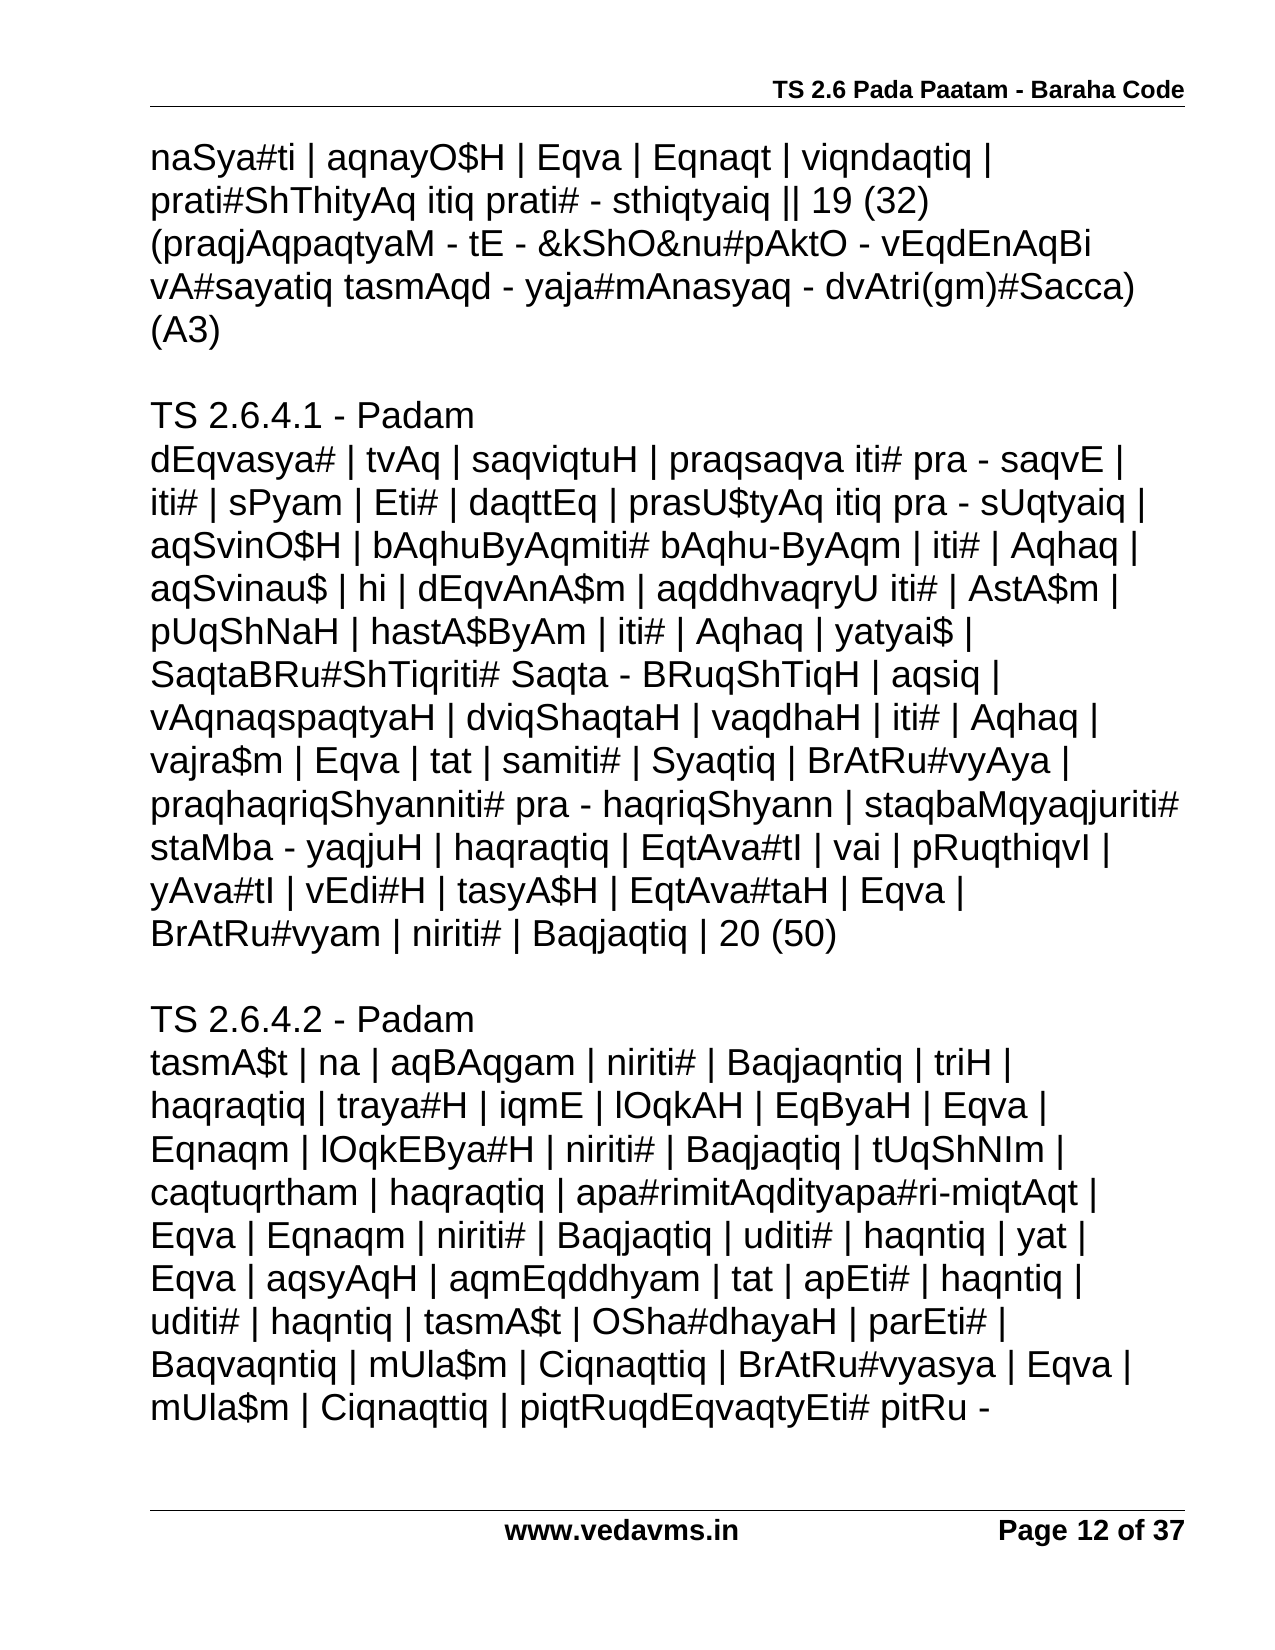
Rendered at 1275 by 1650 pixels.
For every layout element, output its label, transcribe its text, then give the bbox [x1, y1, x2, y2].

text (praqjAqpaqtyaM - tE - &kShO&nu#pAktO - vEqdEnAqBi vA#sayatiq tasmAqd - yaja#mAnasyaq - dvAtri(gm)#Sacca) (A3) [150, 221, 1185, 351]
text TS 2.6.4.1 - Padam [150, 394, 1185, 437]
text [150, 1041, 1185, 1429]
text dEqvasya# | tvAq | saqviqtuH | praqsaqva iti# pra - saqvE | iti# | sPyam | Eti# | daqttEq | prasU$tyAq itiq pra - sUqtyaiq | aqSvinO$H | bAqhuByAqmiti# bAqhu-ByAqm | iti# | Aqhaq | aqSvinau$ | hi | dEqvAnA$m | aqddhvaqryU iti# | AstA$m | pUqShNaH | hastA$ByAm | iti# | Aqhaq | yatyai$ | SaqtaBRu#ShTiqriti# Saqta - BRuqShTiqH | aqsiq | vAqnaqspaqtyaH | dviqShaqtaH | vaqdhaH | iti# | Aqhaq | vajra$m | Eqva | tat | samiti# | Syaqtiq | BrAtRu#vyAya | praqhaqriqShyanniti# pra - haqriqShyann | staqbaMqyaqjuriti# staMba - yaqjuH | haqraqtiq | EqtAva#tI | vai | pRuqthiqvI | yAva#tI | vEdi#H | tasyA$H | EqtAva#taH | Eqva | BrAtRu#vyam | niriti# | Baqjaqtiq | 20 (50) [150, 437, 1185, 954]
text TS 2.6.4.2 - Padam [150, 997, 1185, 1041]
